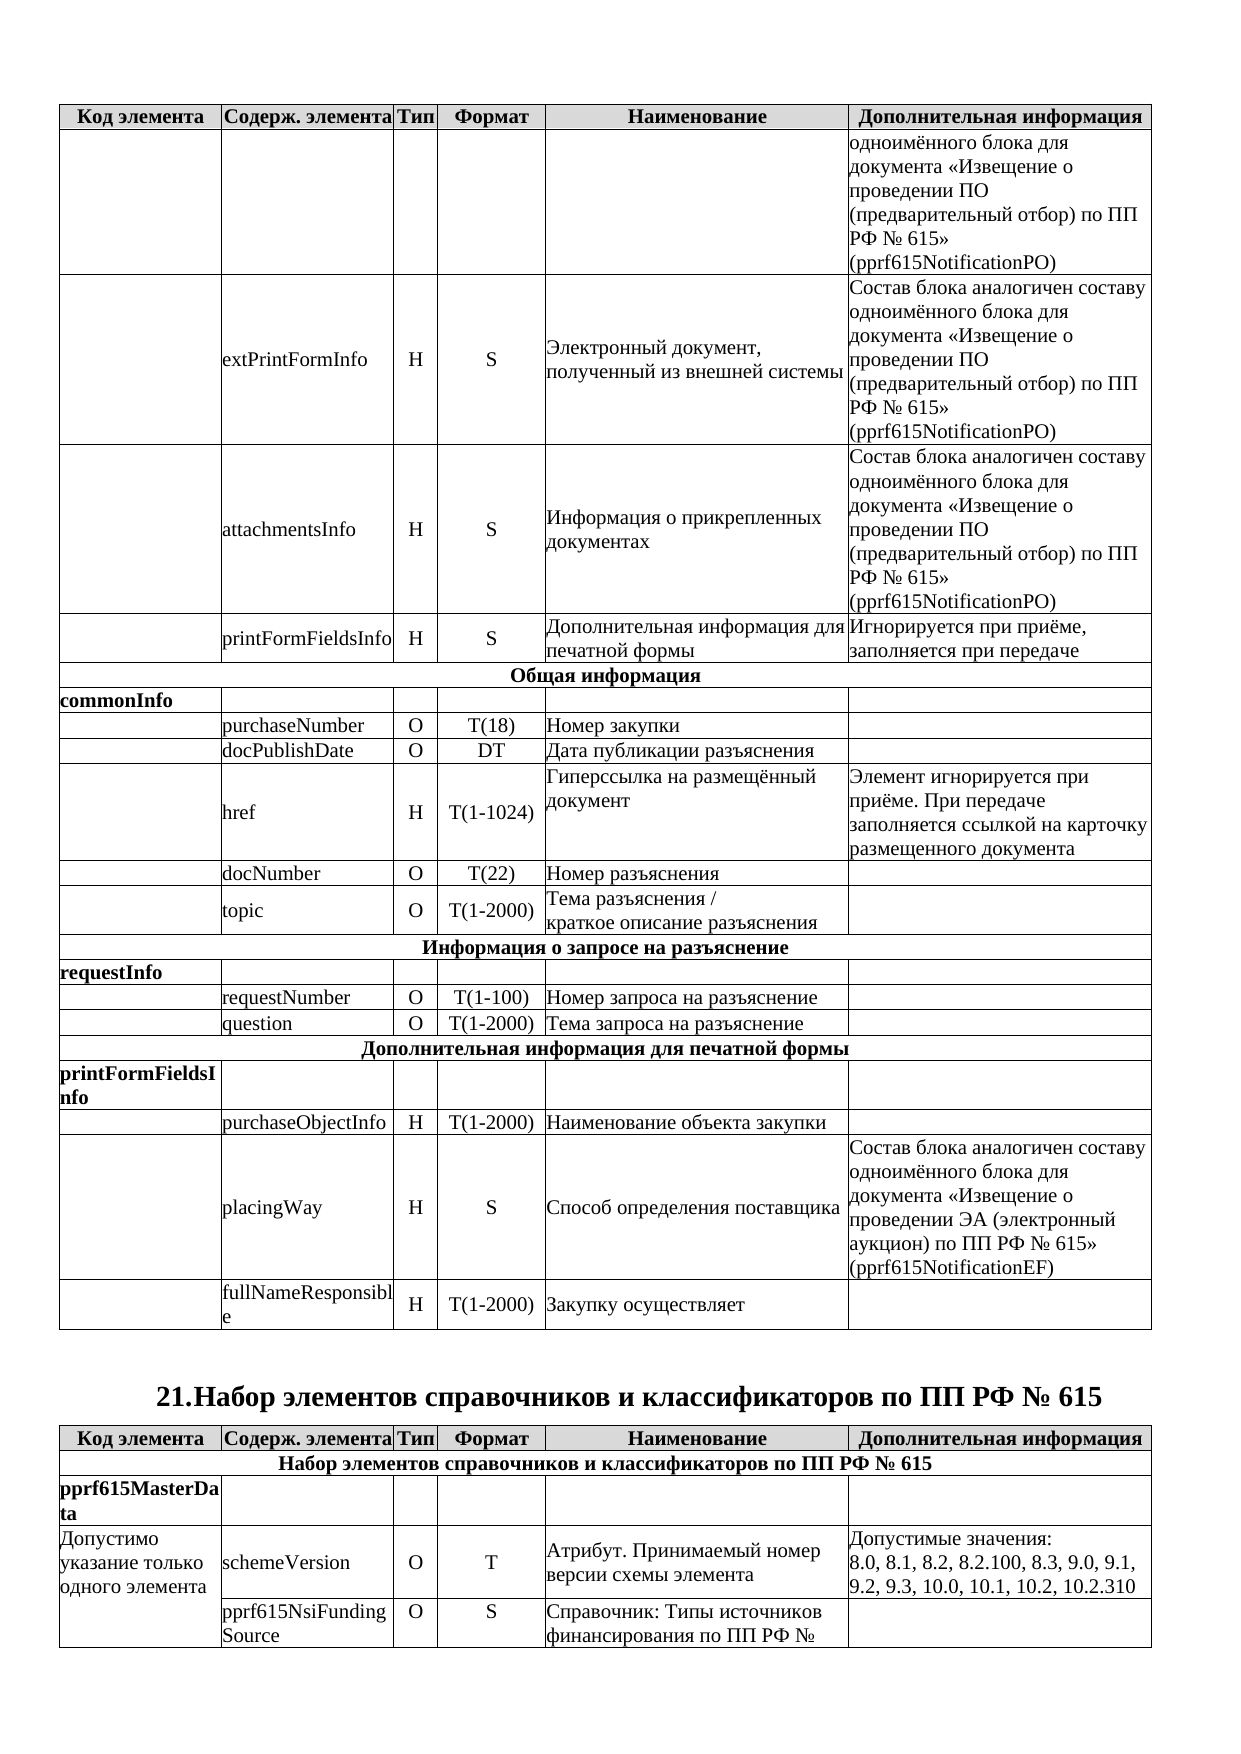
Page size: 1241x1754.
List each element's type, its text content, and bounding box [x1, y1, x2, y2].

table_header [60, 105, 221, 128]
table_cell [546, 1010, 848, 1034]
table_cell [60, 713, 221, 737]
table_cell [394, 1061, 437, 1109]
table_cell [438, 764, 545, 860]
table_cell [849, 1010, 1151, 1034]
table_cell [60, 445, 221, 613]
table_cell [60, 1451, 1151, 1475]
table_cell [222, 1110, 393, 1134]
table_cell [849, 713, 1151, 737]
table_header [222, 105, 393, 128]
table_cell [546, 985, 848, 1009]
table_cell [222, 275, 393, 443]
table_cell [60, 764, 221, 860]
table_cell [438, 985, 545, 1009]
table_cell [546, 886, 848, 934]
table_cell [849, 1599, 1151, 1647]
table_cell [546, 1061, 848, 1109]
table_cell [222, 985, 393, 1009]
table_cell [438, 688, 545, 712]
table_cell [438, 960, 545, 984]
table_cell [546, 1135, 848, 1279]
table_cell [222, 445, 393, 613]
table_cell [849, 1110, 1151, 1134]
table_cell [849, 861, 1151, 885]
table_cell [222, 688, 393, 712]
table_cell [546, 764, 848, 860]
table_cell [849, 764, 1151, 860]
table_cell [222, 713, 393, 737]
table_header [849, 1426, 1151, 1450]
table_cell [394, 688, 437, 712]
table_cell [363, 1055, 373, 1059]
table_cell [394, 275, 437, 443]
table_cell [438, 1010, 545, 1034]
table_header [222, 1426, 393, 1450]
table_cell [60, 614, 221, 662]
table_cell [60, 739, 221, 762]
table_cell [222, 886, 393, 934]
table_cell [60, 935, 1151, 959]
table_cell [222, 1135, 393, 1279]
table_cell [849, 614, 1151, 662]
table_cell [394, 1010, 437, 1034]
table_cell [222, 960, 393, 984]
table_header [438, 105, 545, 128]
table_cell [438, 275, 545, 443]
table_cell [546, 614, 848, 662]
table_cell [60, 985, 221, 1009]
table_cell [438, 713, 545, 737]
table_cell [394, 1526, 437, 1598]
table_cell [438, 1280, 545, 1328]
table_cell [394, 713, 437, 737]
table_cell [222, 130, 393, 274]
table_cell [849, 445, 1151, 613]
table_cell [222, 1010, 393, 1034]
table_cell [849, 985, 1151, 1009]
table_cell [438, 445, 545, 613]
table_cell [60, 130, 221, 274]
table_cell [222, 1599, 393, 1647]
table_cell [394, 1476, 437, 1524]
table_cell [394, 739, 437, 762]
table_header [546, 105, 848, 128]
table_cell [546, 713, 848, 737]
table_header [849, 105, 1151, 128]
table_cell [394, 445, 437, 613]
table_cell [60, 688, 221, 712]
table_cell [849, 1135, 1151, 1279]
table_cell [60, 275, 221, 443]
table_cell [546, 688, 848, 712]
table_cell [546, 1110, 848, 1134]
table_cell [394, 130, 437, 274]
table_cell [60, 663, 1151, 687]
subtitle Набор элементов справочников и классификаторов по ПП РФ № 615 [156, 1379, 1152, 1413]
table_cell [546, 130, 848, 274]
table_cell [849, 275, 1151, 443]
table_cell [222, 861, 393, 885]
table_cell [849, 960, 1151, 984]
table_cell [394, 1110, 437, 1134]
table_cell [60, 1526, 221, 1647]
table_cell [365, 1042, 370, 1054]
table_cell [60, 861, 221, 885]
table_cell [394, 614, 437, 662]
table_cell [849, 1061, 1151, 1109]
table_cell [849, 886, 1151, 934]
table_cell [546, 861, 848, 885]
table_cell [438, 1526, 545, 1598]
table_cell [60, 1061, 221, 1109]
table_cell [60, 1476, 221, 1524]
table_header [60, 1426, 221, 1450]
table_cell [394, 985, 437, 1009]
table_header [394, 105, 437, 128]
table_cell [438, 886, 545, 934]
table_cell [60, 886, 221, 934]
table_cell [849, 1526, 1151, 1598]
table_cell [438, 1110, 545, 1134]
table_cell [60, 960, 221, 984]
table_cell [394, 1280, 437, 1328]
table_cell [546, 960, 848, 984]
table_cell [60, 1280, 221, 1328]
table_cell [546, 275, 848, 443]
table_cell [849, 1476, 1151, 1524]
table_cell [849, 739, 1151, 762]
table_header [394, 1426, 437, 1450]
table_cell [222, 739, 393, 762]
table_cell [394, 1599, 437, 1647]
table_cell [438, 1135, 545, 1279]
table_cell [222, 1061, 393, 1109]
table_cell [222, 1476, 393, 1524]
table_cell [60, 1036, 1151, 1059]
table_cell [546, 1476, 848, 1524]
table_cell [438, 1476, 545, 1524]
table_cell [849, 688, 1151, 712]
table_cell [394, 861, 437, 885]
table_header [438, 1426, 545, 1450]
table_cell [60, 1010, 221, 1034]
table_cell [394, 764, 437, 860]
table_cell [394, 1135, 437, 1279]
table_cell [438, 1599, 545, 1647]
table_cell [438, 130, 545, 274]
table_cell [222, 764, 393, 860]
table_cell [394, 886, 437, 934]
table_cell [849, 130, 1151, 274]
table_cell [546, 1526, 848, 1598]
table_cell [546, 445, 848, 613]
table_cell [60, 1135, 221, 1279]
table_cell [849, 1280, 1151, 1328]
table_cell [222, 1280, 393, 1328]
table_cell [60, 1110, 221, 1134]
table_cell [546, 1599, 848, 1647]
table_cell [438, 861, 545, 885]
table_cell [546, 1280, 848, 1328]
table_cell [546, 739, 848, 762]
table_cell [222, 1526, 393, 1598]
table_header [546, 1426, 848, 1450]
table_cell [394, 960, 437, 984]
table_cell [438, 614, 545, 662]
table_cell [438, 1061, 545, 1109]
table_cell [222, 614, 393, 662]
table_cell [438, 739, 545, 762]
